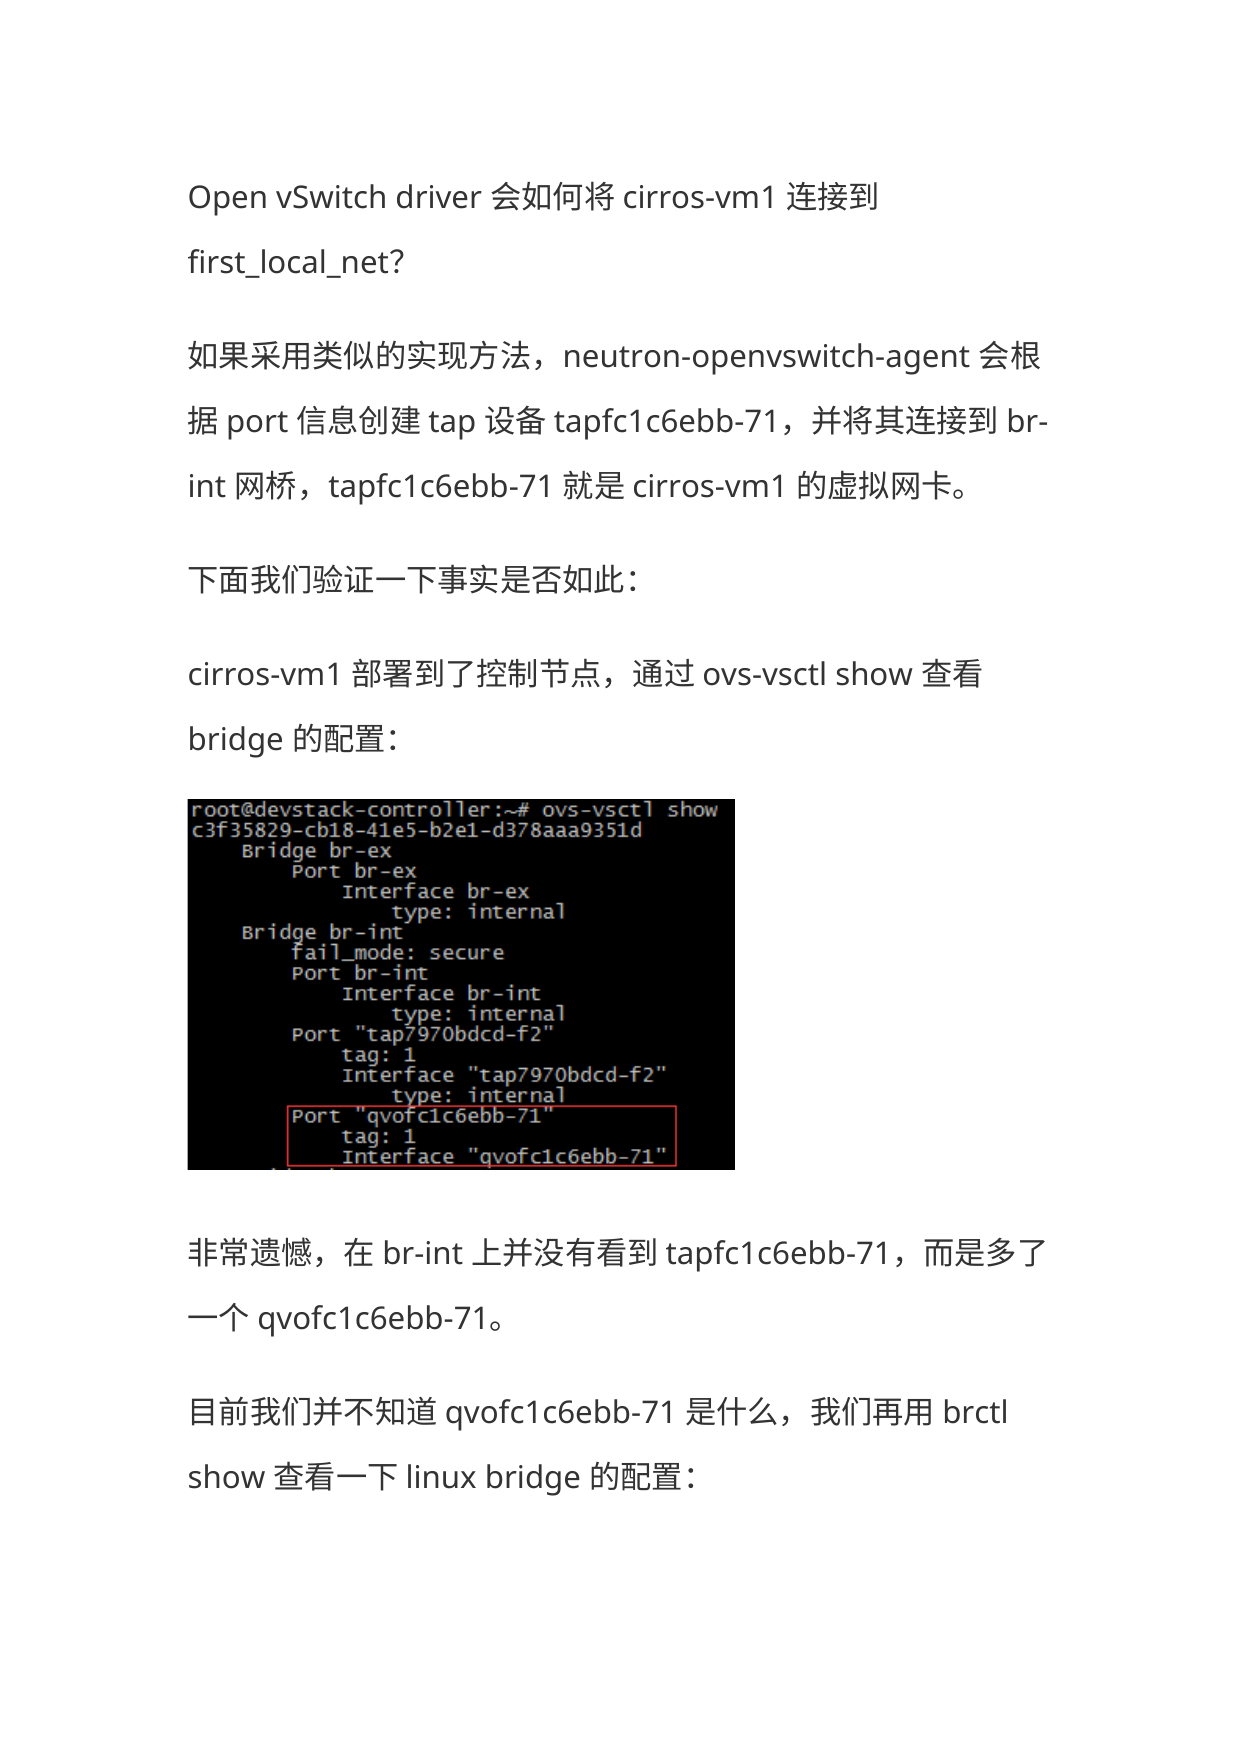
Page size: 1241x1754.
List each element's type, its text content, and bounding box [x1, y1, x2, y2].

text 如果采用类似的实现方法，neutron-openvswitch-agent 会根据 port 信息创建 tap 设备 tapfc1c6ebb-71，并将其连接到 br-int 网桥，tapfc1c6ebb-71 就是 cirros-vm1 的虚拟网卡。 [187, 321, 1053, 516]
text 目前我们并不知道 qvofc1c6ebb-71 是什么，我们再用 brctl show 查看一下 linux bridge 的配置： [187, 1378, 1053, 1508]
picture [187, 799, 735, 1170]
text 下面我们验证一下事实是否如此： [187, 546, 1053, 611]
text Open vSwitch driver 会如何将 cirros-vm1 连接到 first_local_net？ [187, 162, 1053, 292]
text cirros-vm1 部署到了控制节点，通过 ovs-vsctl show 查看 bridge 的配置： [187, 640, 1053, 770]
text 非常遗憾，在 br-int 上并没有看到 tapfc1c6ebb-71，而是多了一个 qvofc1c6ebb-71。 [187, 1218, 1053, 1348]
